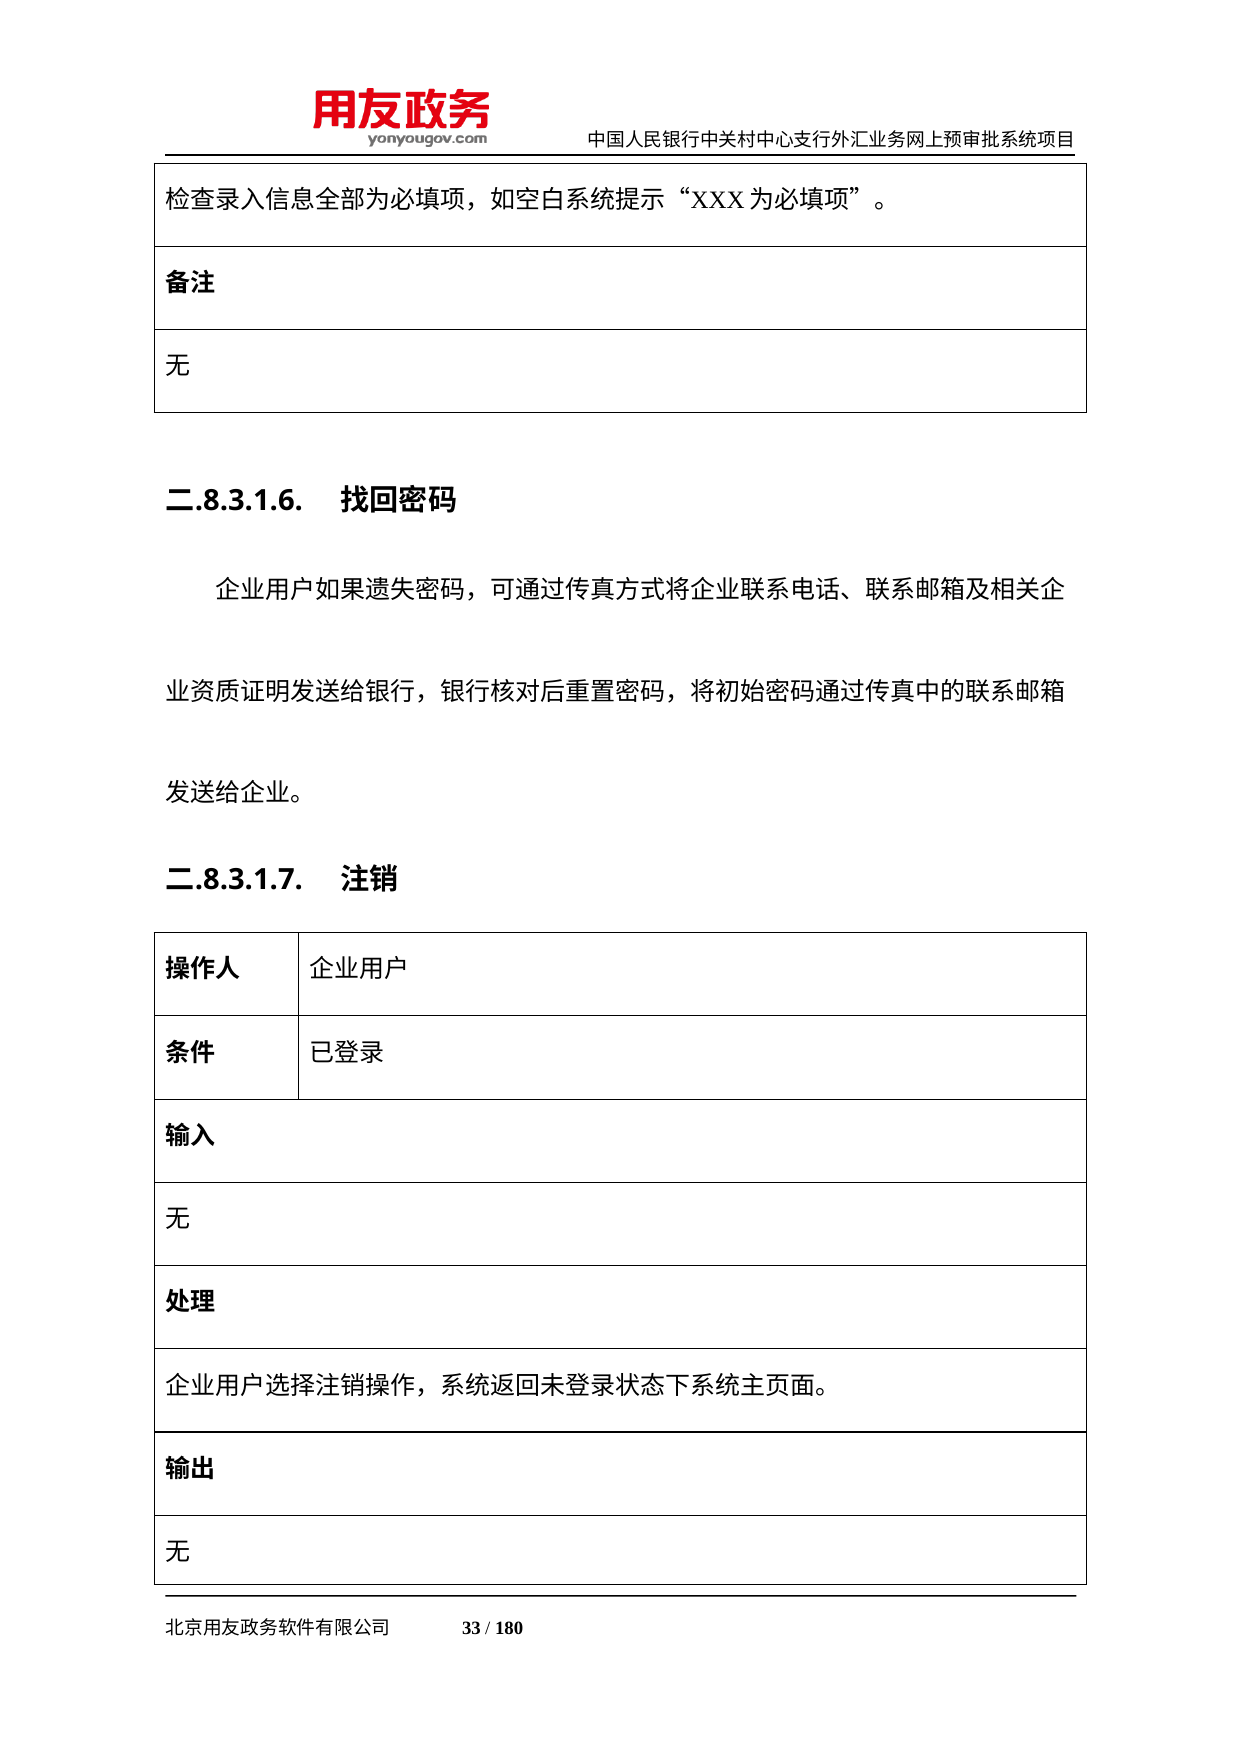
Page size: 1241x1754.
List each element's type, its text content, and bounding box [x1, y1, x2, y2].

table_cell 无 [155, 330, 1086, 412]
table_cell 备注 [155, 247, 1086, 329]
subtitle 注销 [165, 843, 1075, 911]
table_header 操作人 [155, 933, 298, 1015]
table_header 企业用户 [299, 933, 1086, 1015]
table_cell 输出 [155, 1433, 1086, 1515]
table_cell 企业用户选择注销操作，系统返回未登录状态下系统主页面。 [155, 1349, 1086, 1431]
table_cell 输入 [155, 1100, 1086, 1182]
table_cell 处理 [155, 1266, 1086, 1348]
table_cell 无 [155, 1516, 1086, 1584]
picture [313, 88, 489, 147]
subtitle 找回密码 [165, 464, 1075, 532]
text 企业用户如果遗失密码，可通过传真方式将企业联系电话、联系邮箱及相关企业资质证明发送给银行，银行核对后重置密码，将初始密码通过传真中的联系邮箱发送给企业。 [165, 553, 1075, 825]
table_cell 已登录 [299, 1016, 1086, 1098]
table_cell 条件 [155, 1016, 298, 1098]
table_cell 无 [155, 1183, 1086, 1265]
table_cell 检查录入信息全部为必填项，如空白系统提示“XXX为必填项”。 [155, 164, 1086, 246]
